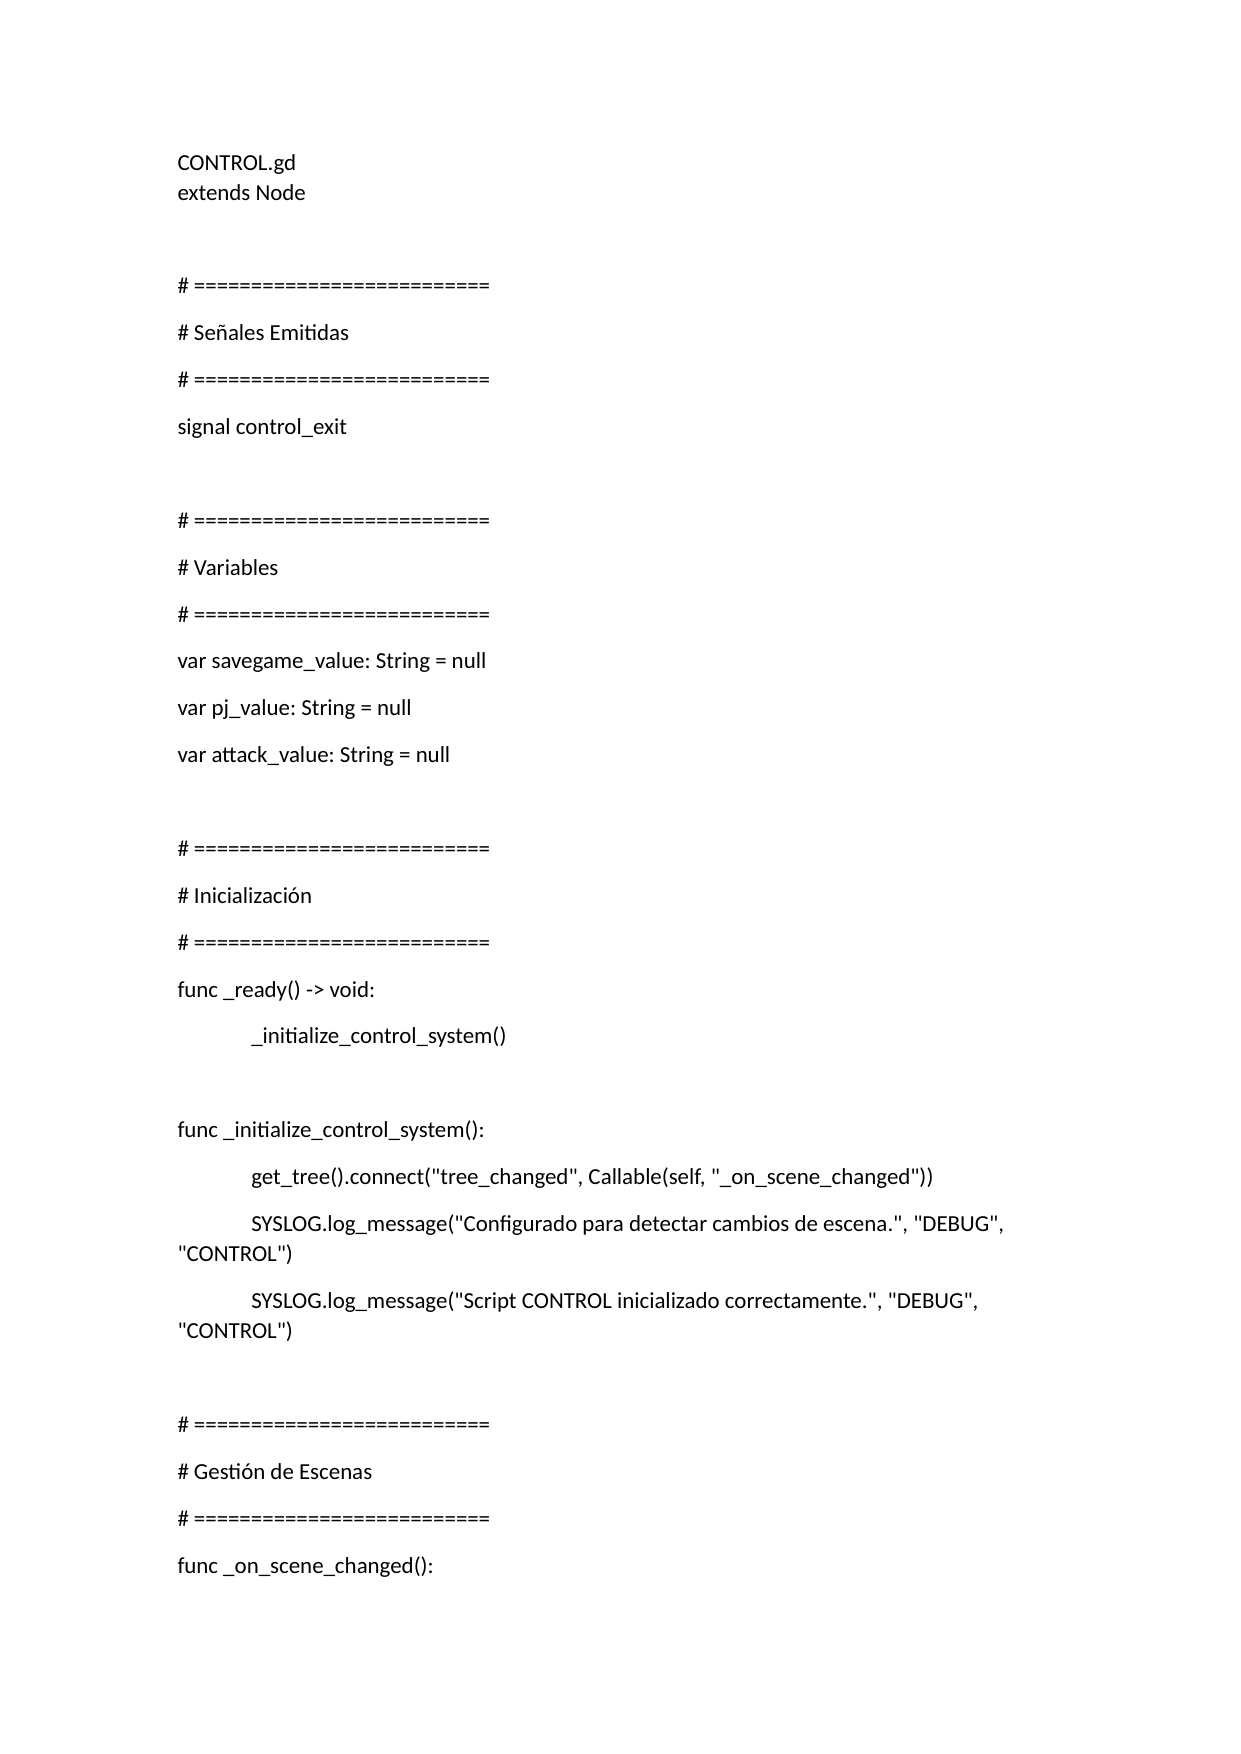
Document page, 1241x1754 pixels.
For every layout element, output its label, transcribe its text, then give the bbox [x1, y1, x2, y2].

text # Gestión de Escenas [177, 1457, 1063, 1485]
text # ========================== [177, 928, 1063, 956]
text SYSLOG.log_message("Script CONTROL inicializado correctamente.", "DEBUG", "CONTROL") [177, 1286, 1063, 1344]
text # ========================== [177, 272, 1063, 299]
text # ========================== [177, 1410, 1063, 1438]
text func _ready() -> void: [177, 975, 1063, 1003]
text func _initialize_control_system(): [177, 1115, 1063, 1143]
text # Señales Emitidas [177, 318, 1063, 346]
text var pj_value: String = null [177, 693, 1063, 721]
text var attack_value: String = null [177, 740, 1063, 768]
text signal control_exit [177, 412, 1063, 440]
text # ========================== [177, 1504, 1063, 1532]
text _initialize_control_system() [177, 1022, 1063, 1049]
text SYSLOG.log_message("Configurado para detectar cambios de escena.", "DEBUG", "CONTROL") [177, 1209, 1063, 1267]
text func _on_scene_changed(): [177, 1551, 1063, 1579]
text # ========================== [177, 834, 1063, 862]
text # ========================== [177, 365, 1063, 393]
text # ========================== [177, 600, 1063, 628]
text # ========================== [177, 506, 1063, 534]
text get_tree().connect("tree_changed", Callable(self, "_on_scene_changed")) [177, 1162, 1063, 1190]
text CONTROL.gd extends Node [177, 148, 1063, 206]
text var savegame_value: String = null [177, 647, 1063, 674]
text # Inicialización [177, 881, 1063, 909]
text # Variables [177, 553, 1063, 581]
